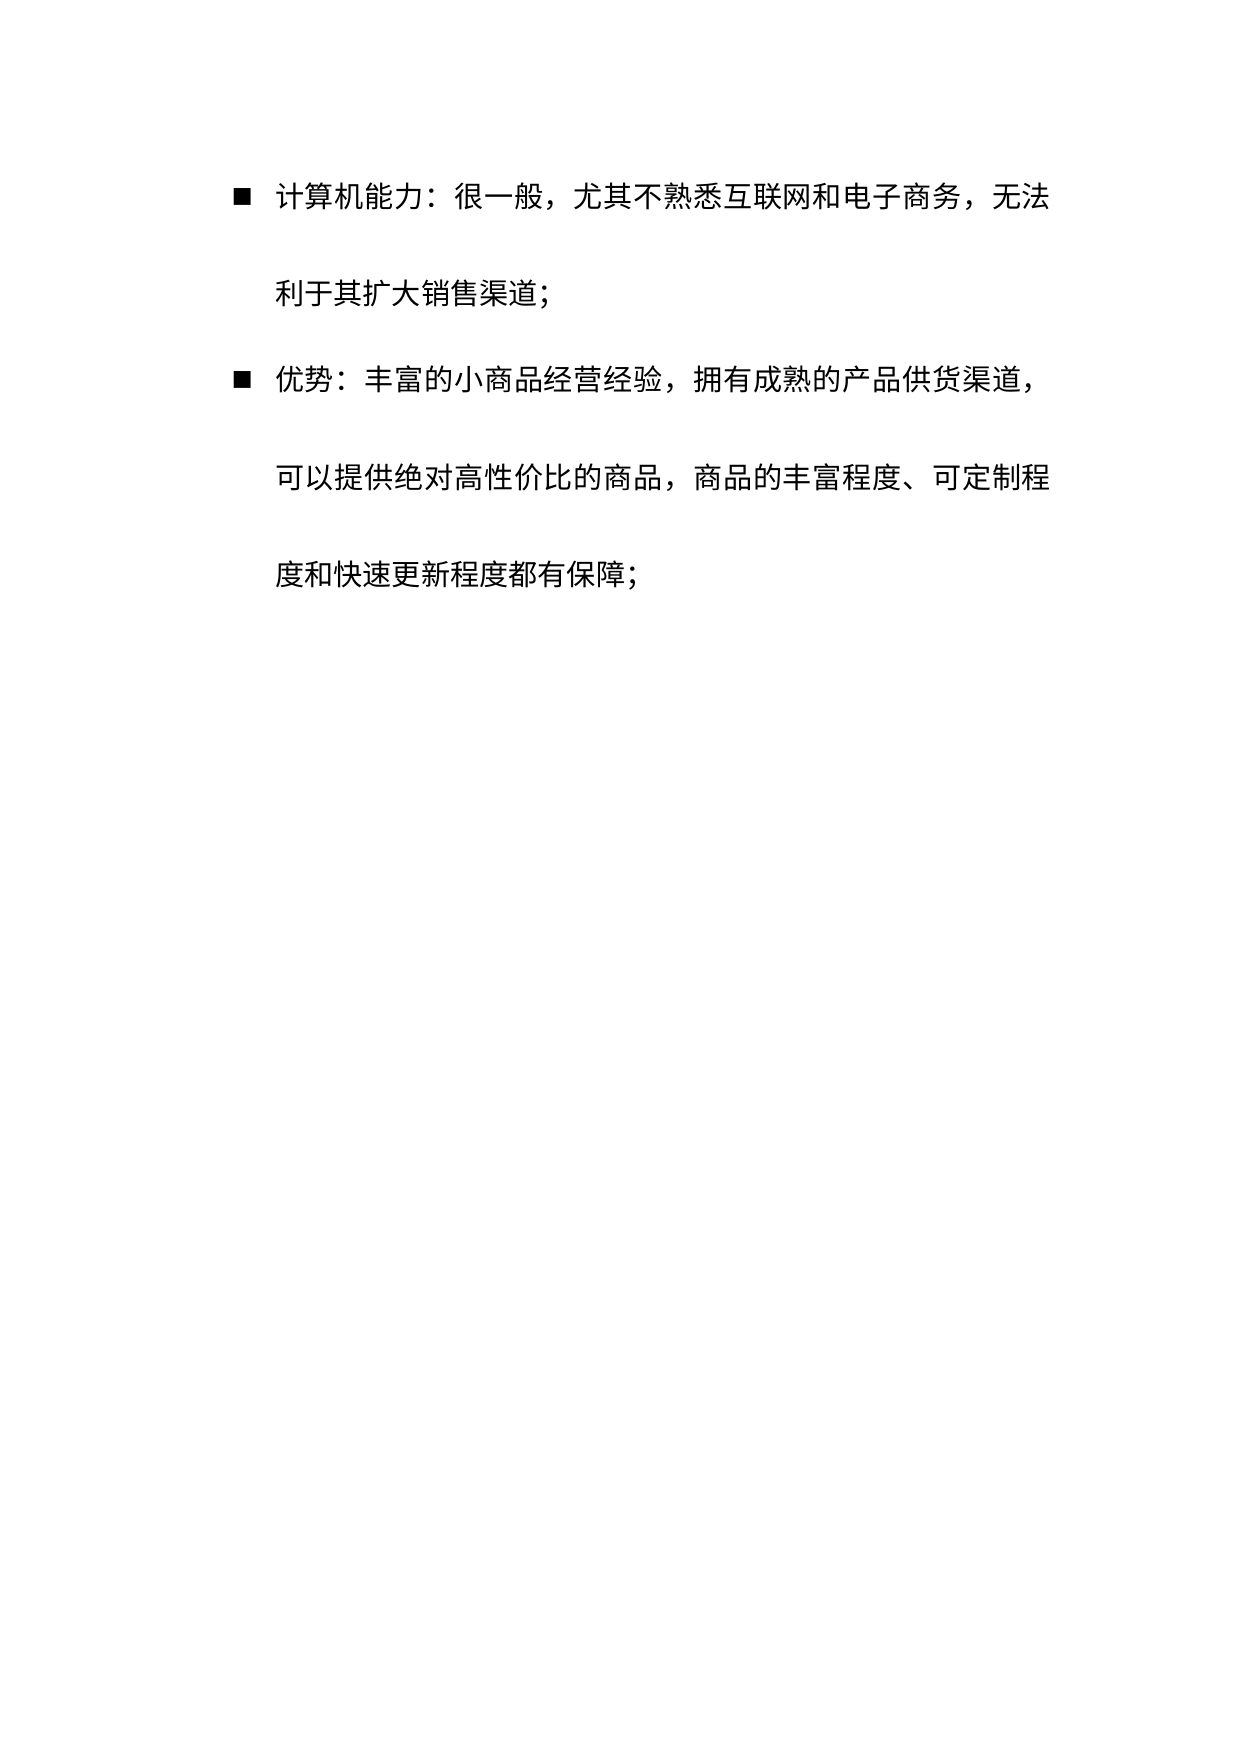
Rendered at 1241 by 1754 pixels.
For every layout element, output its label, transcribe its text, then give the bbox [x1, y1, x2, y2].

list 计算机能力：很一般，尤其不熟悉互联网和电子商务，无法利于其扩大销售渠道； [231, 162, 1053, 324]
list 优势：丰富的小商品经营经验，拥有成熟的产品供货渠道，可以提供绝对高性价比的商品，商品的丰富程度、可定制程度和快速更新程度都有保障； [231, 346, 1053, 606]
